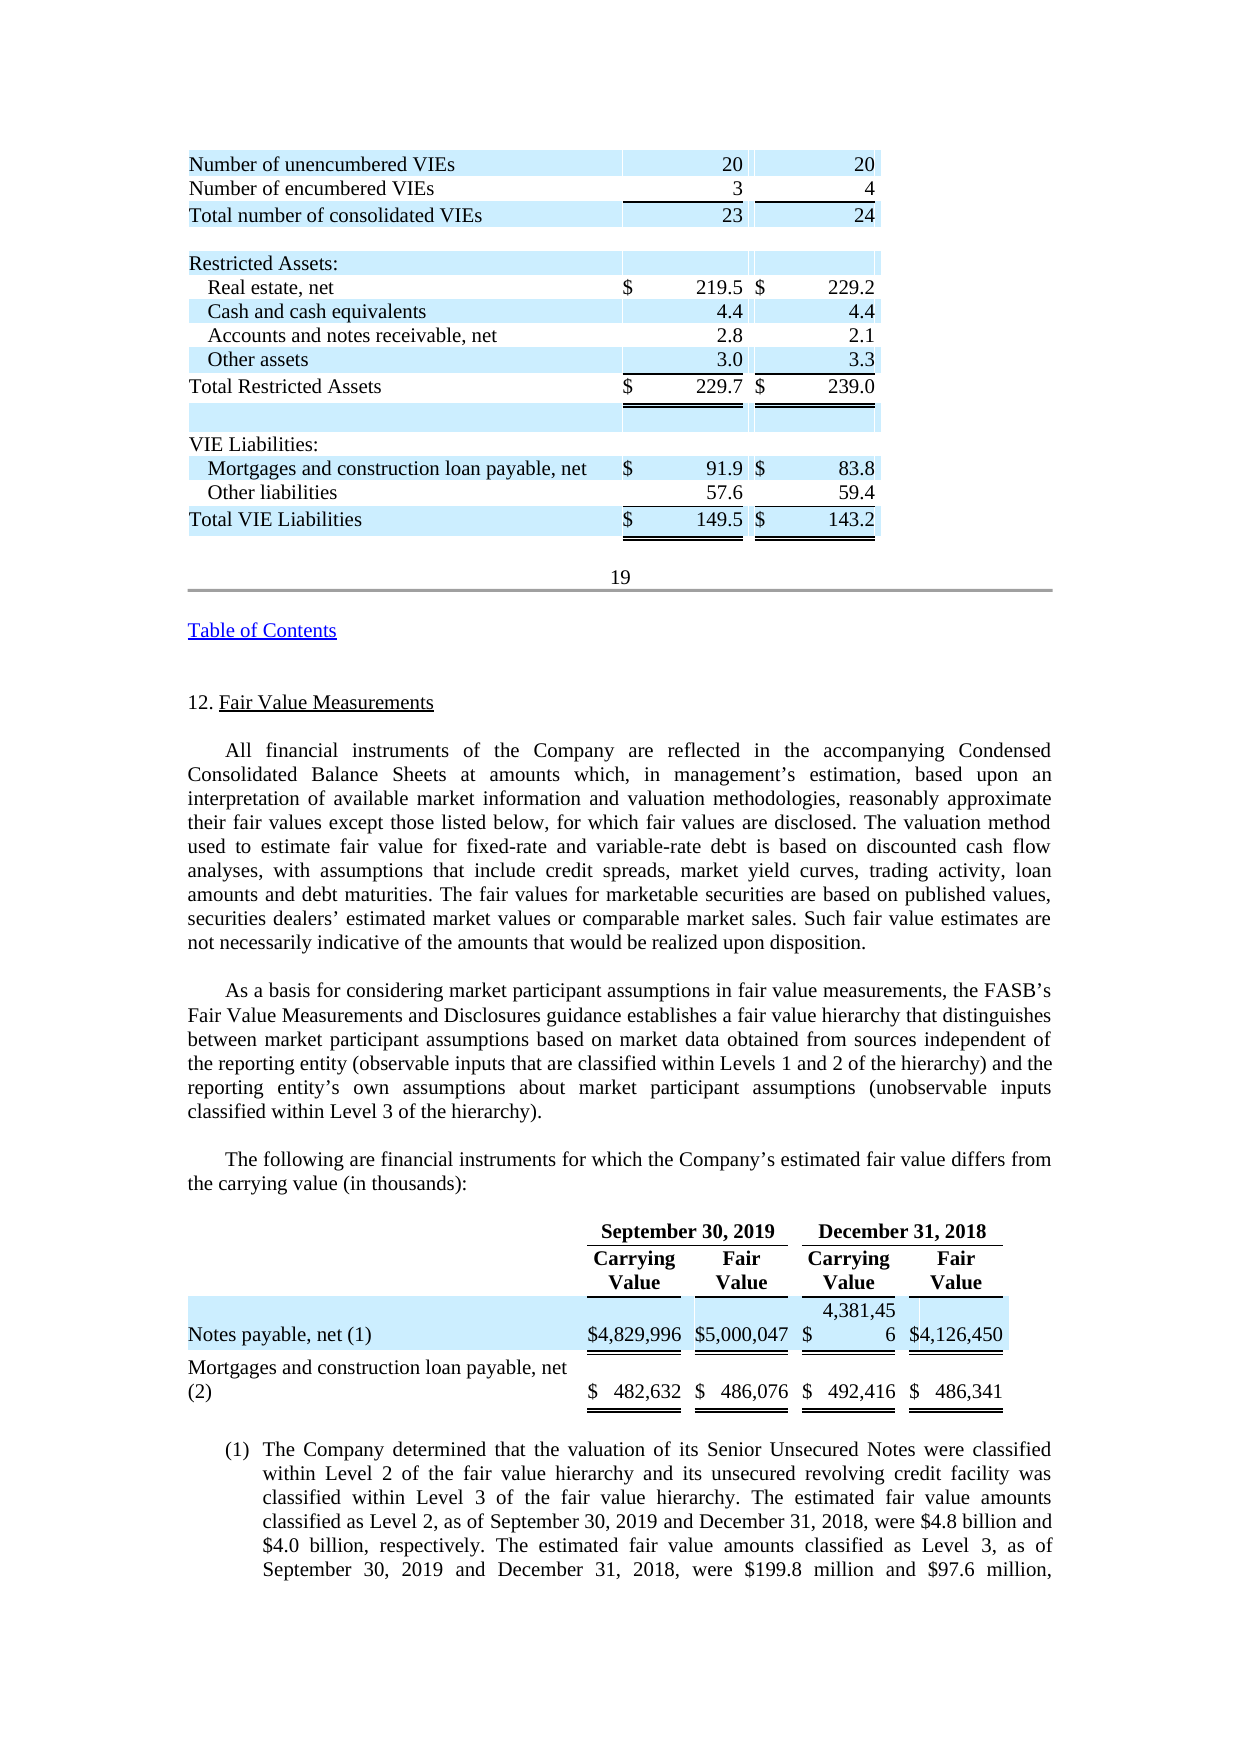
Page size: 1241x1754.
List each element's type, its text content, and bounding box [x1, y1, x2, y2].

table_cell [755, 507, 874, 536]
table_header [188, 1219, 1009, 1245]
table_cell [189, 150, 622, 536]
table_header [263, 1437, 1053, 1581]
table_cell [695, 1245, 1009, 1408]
text All financial instruments of the Company are reflected in the accompanying Condensed Consolidated Balance Sheets at amounts which, in management’s estimation, based upon an interpretation of available market information and valuation methodologies, reasonably approximate their fair values except those listed below, for which fair values are disclosed. The valuation method used to estimate fair value for fixed-rate and variable-rate debt is based on discounted cash flow analyses, with assumptions that include credit spreads, market yield curves, trading activity, loan amounts and debt maturities. The fair values for marketable securities are based on published values, securities dealers’ estimated market values or comparable market sales. Such fair value estimates are not necessarily indicative of the amounts that would be realized upon disposition. [187, 738, 1053, 954]
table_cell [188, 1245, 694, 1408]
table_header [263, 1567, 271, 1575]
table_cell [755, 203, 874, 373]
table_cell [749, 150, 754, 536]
text 12. Fair Value Measurements [187, 690, 1053, 714]
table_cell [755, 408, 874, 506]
text 19 [187, 565, 1053, 588]
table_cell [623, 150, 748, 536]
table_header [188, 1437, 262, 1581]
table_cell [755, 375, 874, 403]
text As a basis for considering market participant assumptions in fair value measurements, the FASB’s Fair Value Measurements and Disclosures guidance establishes a fair value hierarchy that distinguishes between market participant assumptions based on market data obtained from sources independent of the reporting entity (observable inputs that are classified within Levels 1 and 2 of the hierarchy) and the reporting entity’s own assumptions about market participant assumptions (unobservable inputs classified within Level 3 of the hierarchy). [187, 978, 1053, 1123]
text Table of Contents [187, 617, 1053, 642]
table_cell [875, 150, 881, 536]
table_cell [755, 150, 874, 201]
text The following are financial instruments for which the Company’s estimated fair value differs from the carrying value (in thousands): [187, 1147, 1053, 1195]
